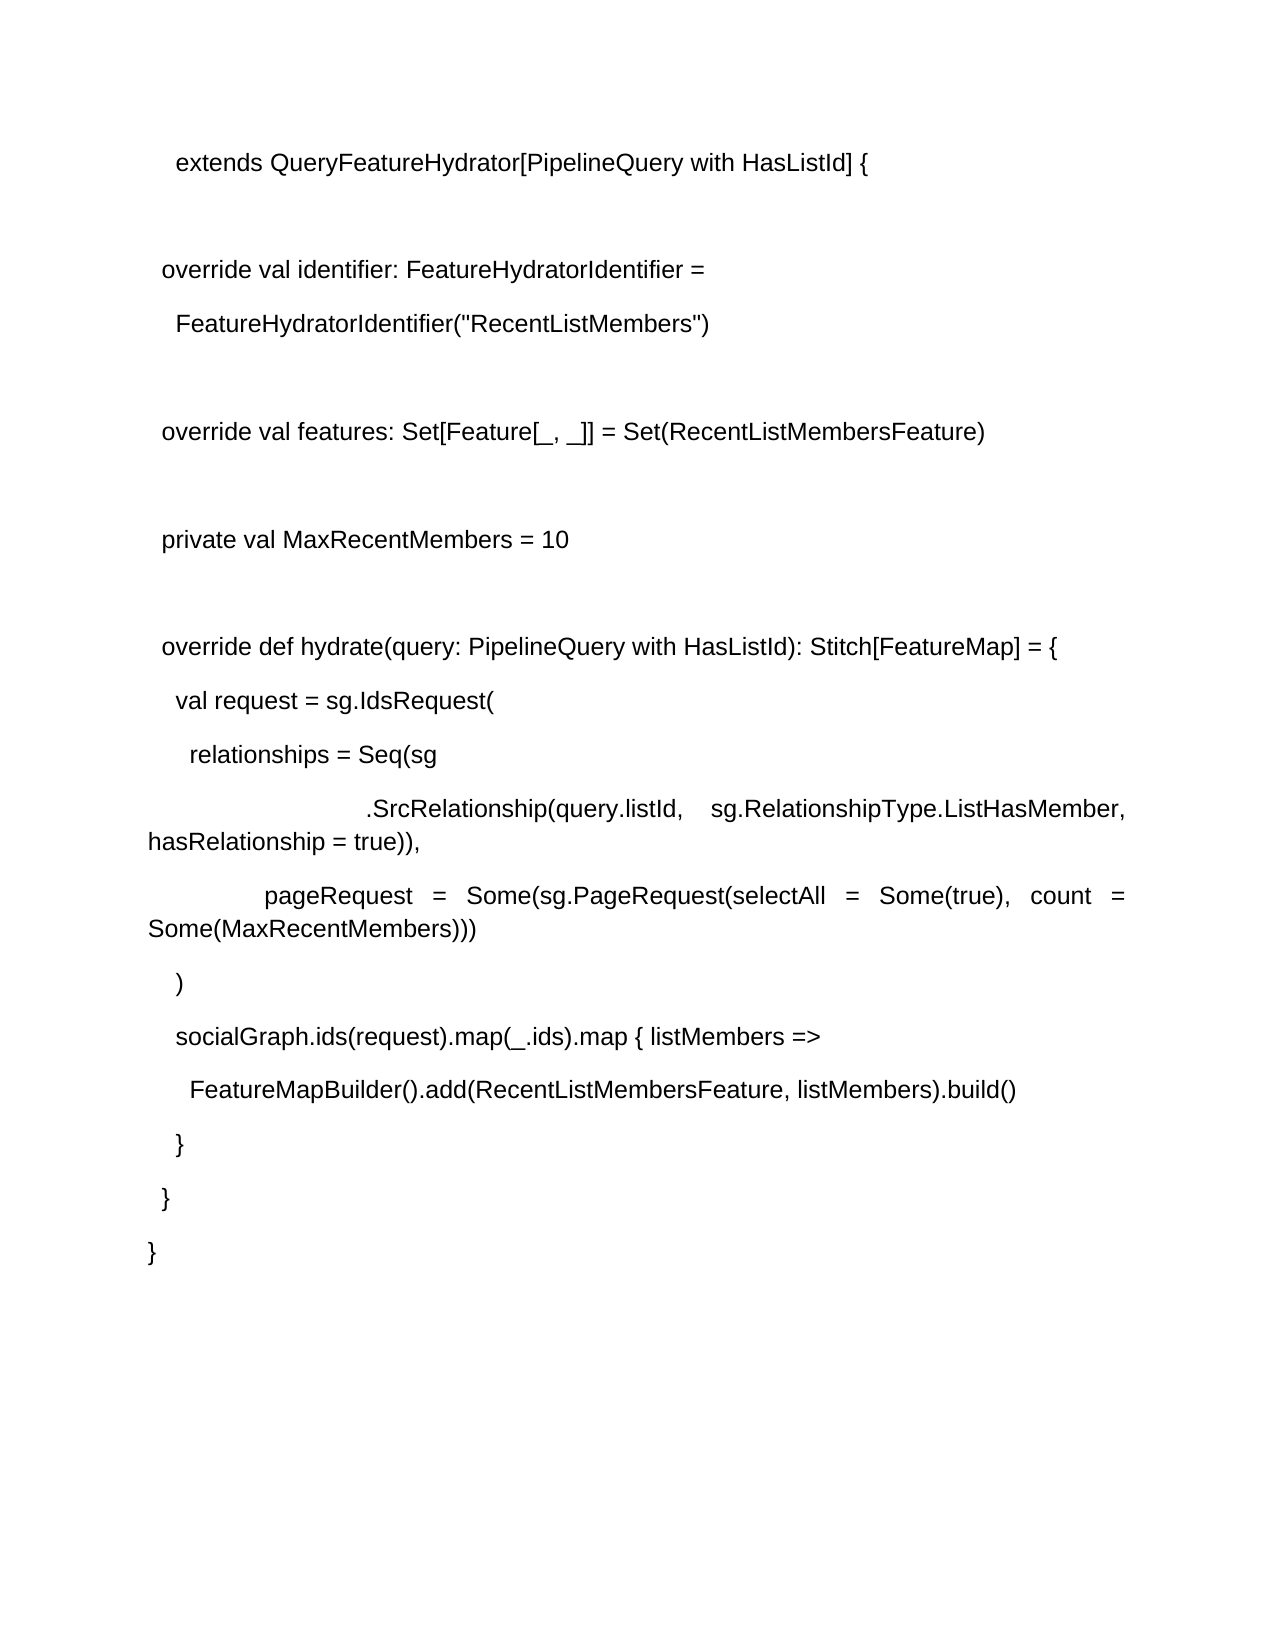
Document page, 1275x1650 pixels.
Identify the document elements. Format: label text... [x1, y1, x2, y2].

text } [148, 1237, 1127, 1266]
text .SrcRelationship(query.listId, sg.RelationshipType.ListHasMember, hasRelationship = true)), [148, 794, 1127, 856]
text val request = sg.IdsRequest( [148, 686, 1127, 715]
text override def hydrate(query: PipelineQuery with HasListId): Stitch[FeatureMap] = { [148, 632, 1127, 661]
text extends QueryFeatureHydrator[PipelineQuery with HasListId] { [148, 148, 1127, 176]
text } [148, 1183, 1127, 1212]
text pageRequest = Some(sg.PageRequest(selectAll = Some(true), count = Some(MaxRecentMembers))) [148, 881, 1127, 942]
text FeatureHydratorIdentifier("RecentListMembers") [148, 309, 1127, 338]
text } [148, 1129, 1127, 1158]
text socialGraph.ids(request).map(_.ids).map { listMembers => [148, 1021, 1127, 1050]
text override val features: Set[Feature[_, _]] = Set(RecentListMembersFeature) [148, 417, 1127, 446]
text relationships = Seq(sg [148, 740, 1127, 769]
text FeatureMapBuilder().add(RecentListMembersFeature, listMembers).build() [148, 1075, 1127, 1104]
text ) [148, 968, 1127, 996]
text override val identifier: FeatureHydratorIdentifier = [148, 255, 1127, 284]
text private val MaxRecentMembers = 10 [148, 524, 1127, 553]
